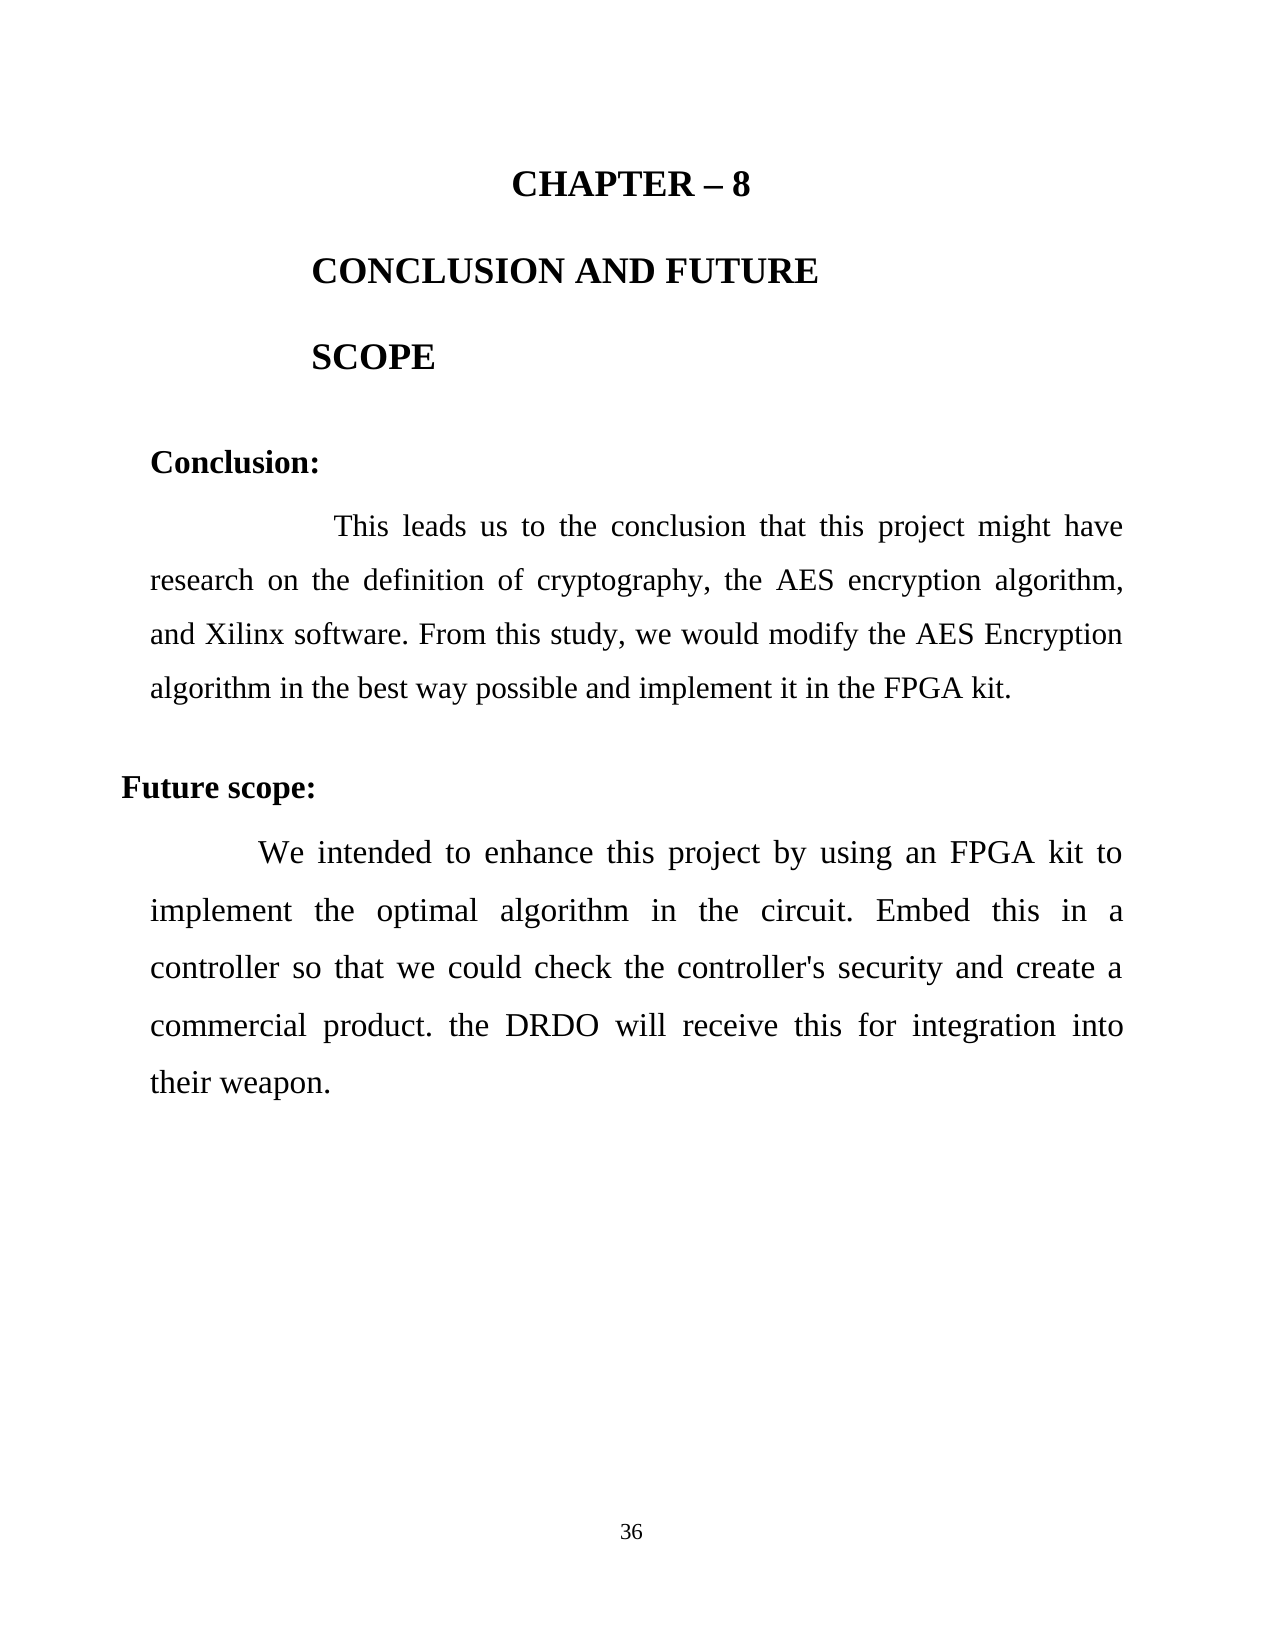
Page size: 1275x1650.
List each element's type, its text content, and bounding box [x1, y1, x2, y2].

text research on the definition of cryptography, the AES encryption algorithm, and Xilinx software. From this study, we would modify the AES Encryption algorithm in the best way possible and implement it in the FPGA kit. [150, 561, 1124, 705]
text This leads us to the conclusion that this project might have [333, 508, 1229, 544]
text We intended to enhance this project by using an FPGA kit to implement the optimal algorithm in the circuit. Embed this in a controller so that we could check the controller's security and create a commercial product. the DRDO will receive this for integration into their weapon. [150, 832, 1124, 1101]
subtitle Future scope: [121, 768, 1229, 806]
subtitle CHAPTER – 8 CONCLUSION AND FUTURE SCOPE [311, 162, 951, 377]
subtitle Conclusion: [150, 443, 1229, 481]
